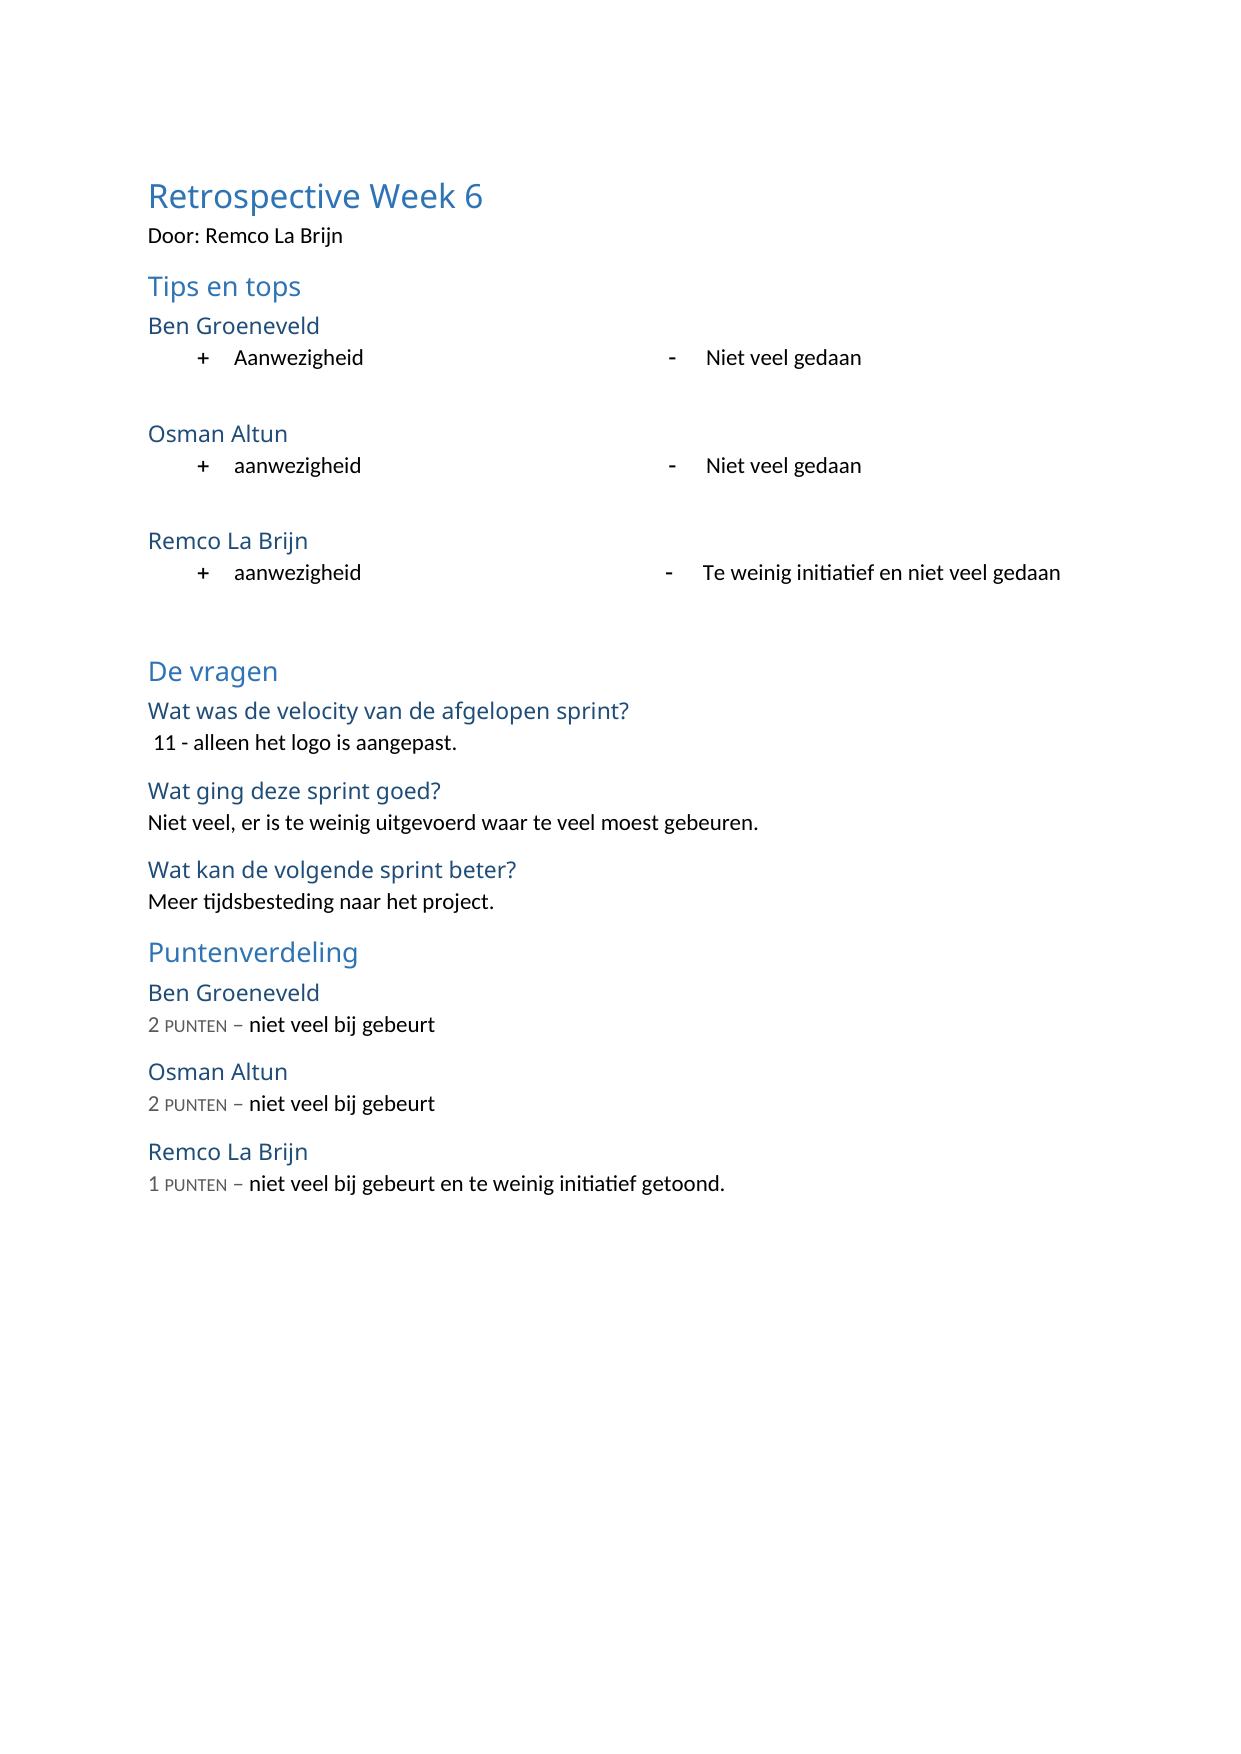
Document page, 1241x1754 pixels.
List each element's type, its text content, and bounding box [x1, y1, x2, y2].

subtitle Osman Altun [148, 1056, 1093, 1088]
table_header Aanwezigheid [148, 344, 619, 371]
subtitle Ben Groeneveld [148, 977, 1093, 1008]
subtitle Wat kan de volgende sprint beter? [148, 854, 1093, 885]
table_header aanwezigheid [148, 451, 619, 479]
table_header aanwezigheid [148, 559, 616, 606]
subtitle Wat was de velocity van de afgelopen sprint? [148, 695, 1093, 726]
subtitle Osman Altun [148, 418, 1093, 449]
subtitle Puntenverdeling [148, 934, 1093, 971]
subtitle De vragen [148, 652, 1093, 689]
text 1 punten – niet veel bij gebeurt en te weinig initiatief getoond. [148, 1169, 1093, 1197]
subtitle Ben Groeneveld [148, 310, 1093, 342]
subtitle Remco La Brijn [148, 1136, 1093, 1167]
text 11 - alleen het logo is aangepast. [148, 728, 1093, 756]
text 2 punten – niet veel bij gebeurt [148, 1010, 1093, 1038]
text Meer tijdsbesteding naar het project. [148, 887, 1093, 915]
subtitle Remco La Brijn [148, 525, 1093, 557]
text Door: Remco La Brijn [148, 221, 1093, 249]
subtitle Retrospective Week 6 [148, 173, 1093, 218]
table_header Te weinig initiatief en niet veel gedaan [616, 559, 1085, 606]
subtitle Tips en tops [148, 267, 1093, 304]
text 2 punten – niet veel bij gebeurt [148, 1089, 1093, 1117]
table_header Niet veel gedaan [620, 344, 1092, 371]
text Niet veel, er is te weinig uitgevoerd waar te veel moest gebeuren. [148, 808, 1093, 836]
subtitle Wat ging deze sprint goed? [148, 775, 1093, 806]
table_header Niet veel gedaan [620, 451, 1092, 479]
